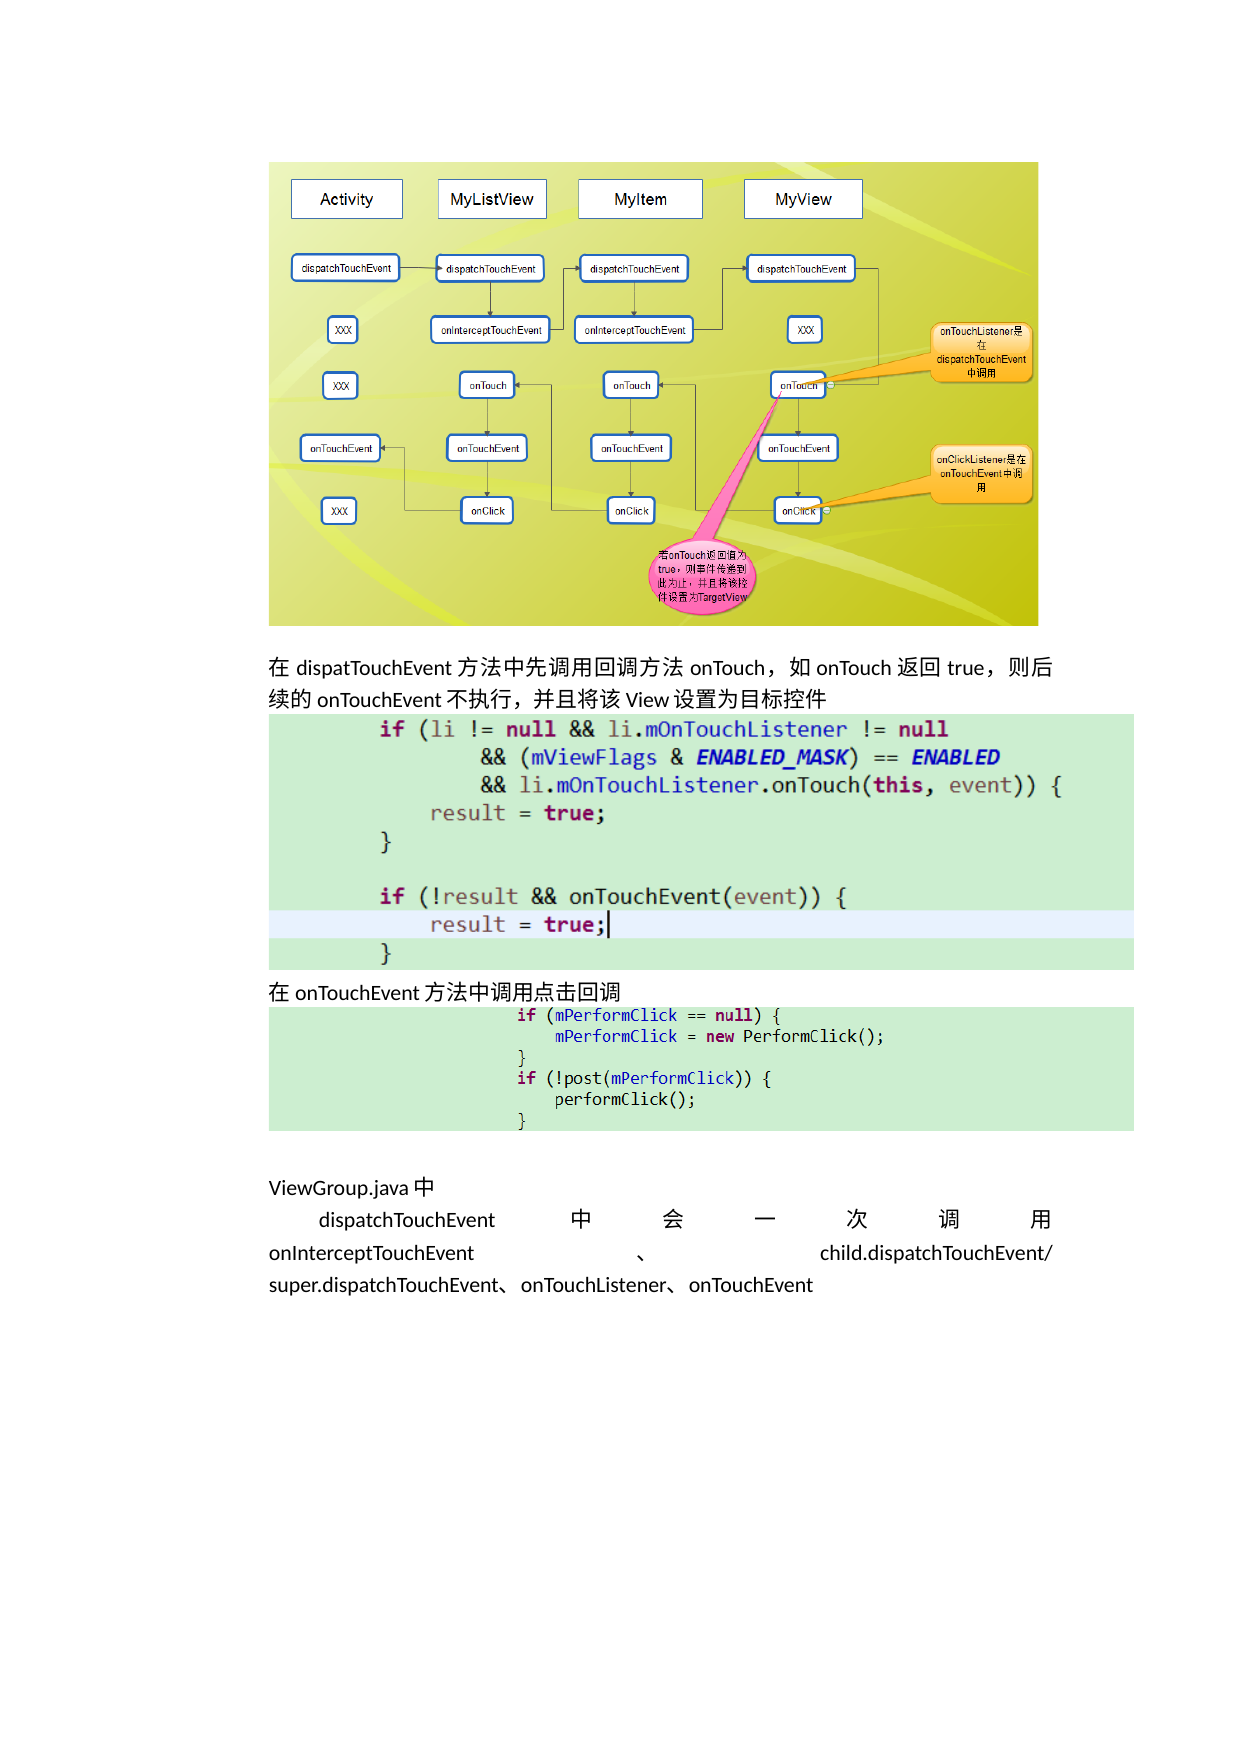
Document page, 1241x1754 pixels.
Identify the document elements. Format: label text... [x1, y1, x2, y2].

picture [268, 162, 1039, 626]
picture [268, 714, 1134, 970]
list dispatchTouchEvent中会一次调用onInterceptTouchEvent、child.dispatchTouchEvent/super.dispatchTouchEvent、onTouchListener、onTouchEvent [269, 1202, 1053, 1299]
list 在onTouchEvent方法中调用点击回调 [269, 974, 1053, 1007]
list ViewGroup.java中 [269, 1169, 1053, 1202]
picture [268, 1007, 1134, 1131]
list 在dispatTouchEvent方法中先调用回调方法onTouch，如onTouch返回true，则后续的onTouchEvent不执行，并且将该View设置为目标控件 [269, 649, 1053, 714]
